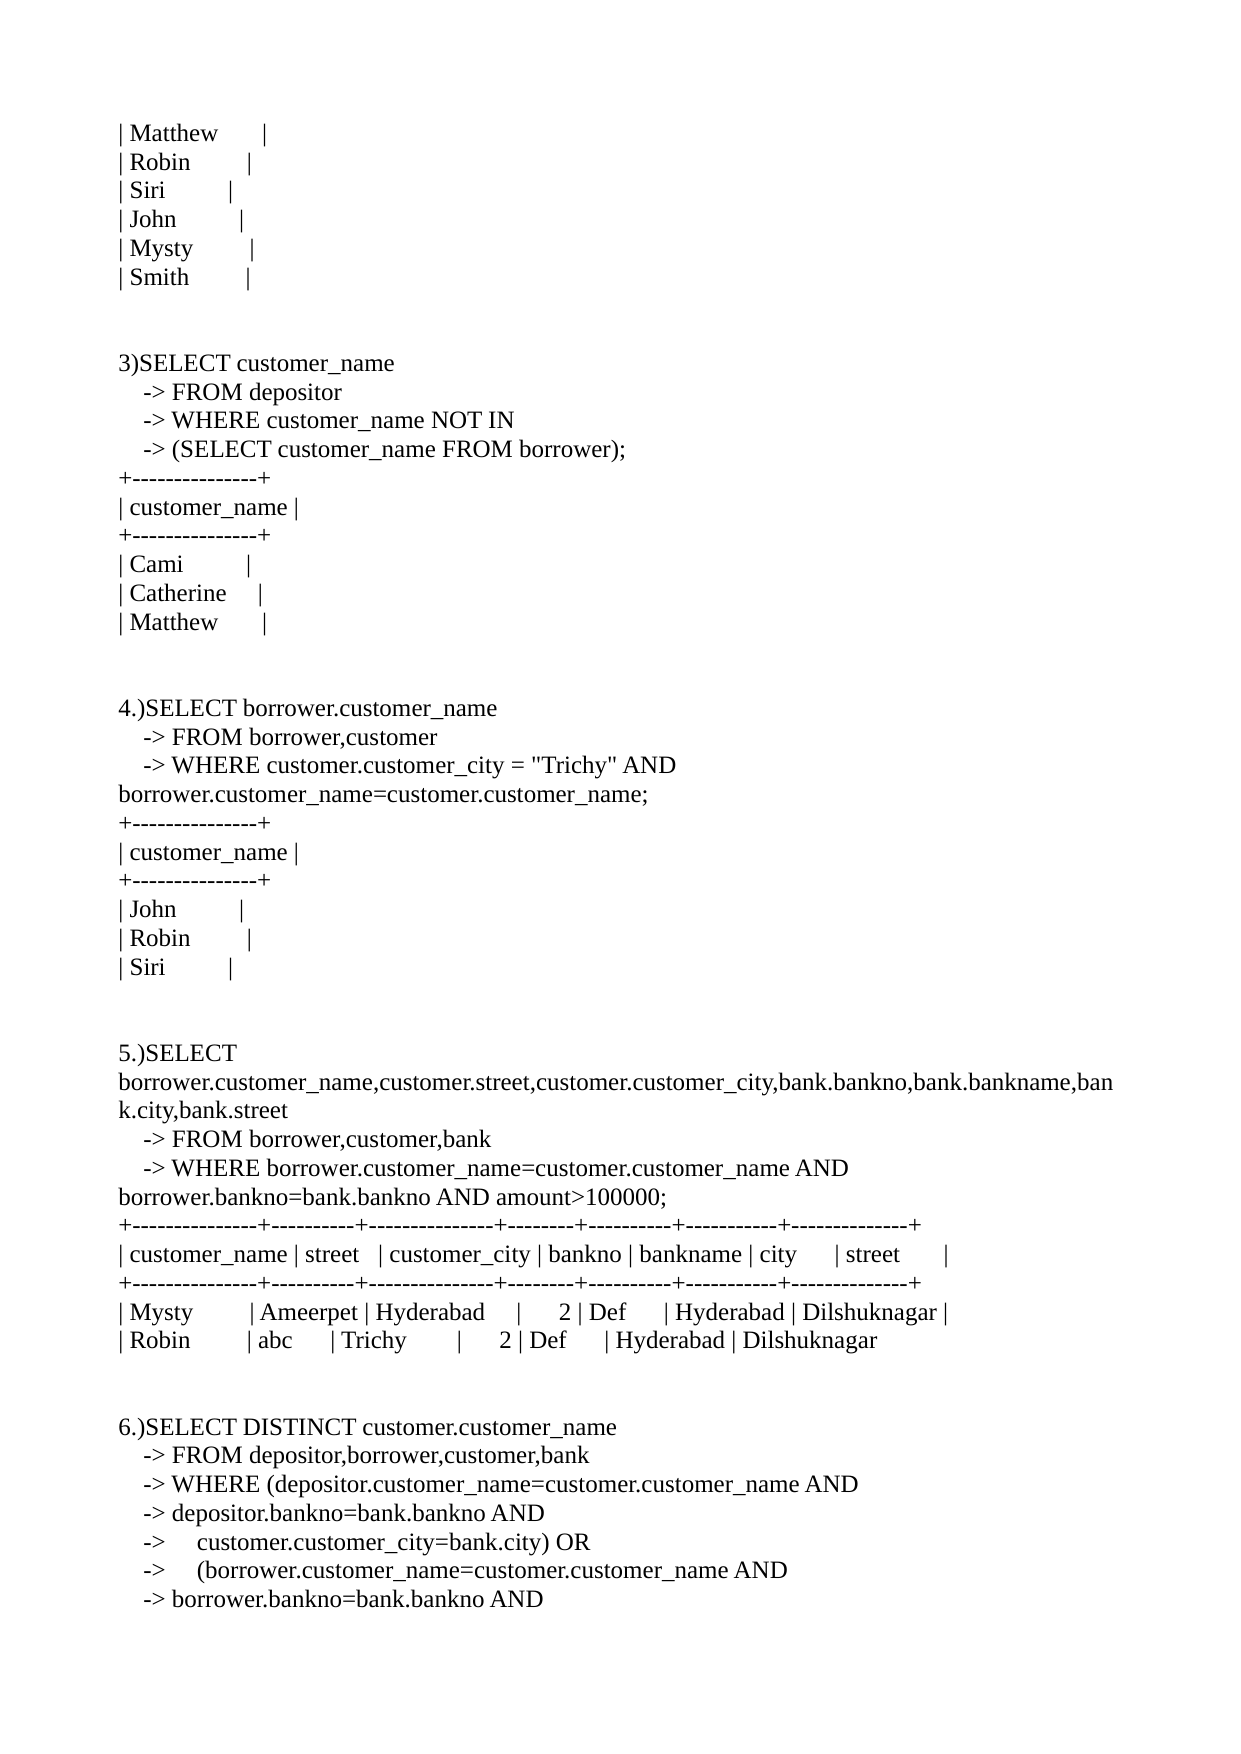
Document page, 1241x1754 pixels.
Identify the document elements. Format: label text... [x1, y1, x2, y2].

text | Cami | [118, 549, 1122, 578]
text -> WHERE customer_name NOT IN [118, 406, 1122, 434]
text | Siri | [118, 176, 1122, 204]
text 4.)SELECT borrower.customer_name [118, 693, 1122, 722]
text -> WHERE borrower.customer_name=customer.customer_name AND borrower.bankno=bank.bankno AND amount>100000; [118, 1153, 1122, 1211]
text | customer_name | [118, 837, 1122, 866]
text +---------------+ [118, 866, 1122, 894]
text | customer_name | street | customer_city | bankno | bankname | city | street | [118, 1239, 1122, 1268]
text | John | [118, 204, 1122, 233]
text | John | [118, 894, 1122, 923]
text | Catherine | [118, 578, 1122, 607]
text | Mysty | [118, 233, 1122, 262]
text 6.)SELECT DISTINCT customer.customer_name [118, 1412, 1122, 1441]
text | Matthew | [118, 607, 1122, 636]
text 5.)SELECT borrower.customer_name,customer.street,customer.customer_city,bank.bankno,bank.bankname,bank.city,bank.street [118, 1038, 1122, 1124]
text -> WHERE (depositor.customer_name=customer.customer_name AND [118, 1469, 1122, 1498]
text | customer_name | [118, 492, 1122, 521]
text -> customer.customer_city=bank.city) OR [118, 1527, 1122, 1556]
text | Robin | [118, 147, 1122, 176]
text | Mysty | Ameerpet | Hyderabad | 2 | Def | Hyderabad | Dilshuknagar | [118, 1297, 1122, 1326]
text -> depositor.bankno=bank.bankno AND [118, 1498, 1122, 1527]
text | Robin | abc | Trichy | 2 | Def | Hyderabad | Dilshuknagar [118, 1326, 1122, 1354]
text -> (borrower.customer_name=customer.customer_name AND [118, 1556, 1122, 1584]
text -> FROM borrower,customer [118, 722, 1122, 751]
text | Robin | [118, 923, 1122, 952]
text +---------------+ [118, 521, 1122, 549]
text +---------------+----------+---------------+--------+----------+-----------+--------------+ [118, 1211, 1122, 1239]
text +---------------+----------+---------------+--------+----------+-----------+--------------+ [118, 1268, 1122, 1297]
text -> FROM depositor,borrower,customer,bank [118, 1441, 1122, 1469]
text -> borrower.bankno=bank.bankno AND [118, 1584, 1122, 1613]
text | Matthew | [118, 118, 1122, 147]
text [118, 434, 1122, 463]
text +---------------+ [118, 463, 1122, 492]
text 3)SELECT customer_name [118, 348, 1122, 377]
text | Siri | [118, 952, 1122, 981]
text | Smith | [118, 262, 1122, 291]
text -> WHERE customer.customer_city = "Trichy" AND borrower.customer_name=customer.customer_name; [118, 751, 1122, 808]
text +---------------+ [118, 808, 1122, 837]
text -> FROM borrower,customer,bank [118, 1124, 1122, 1153]
text -> FROM depositor [118, 377, 1122, 406]
